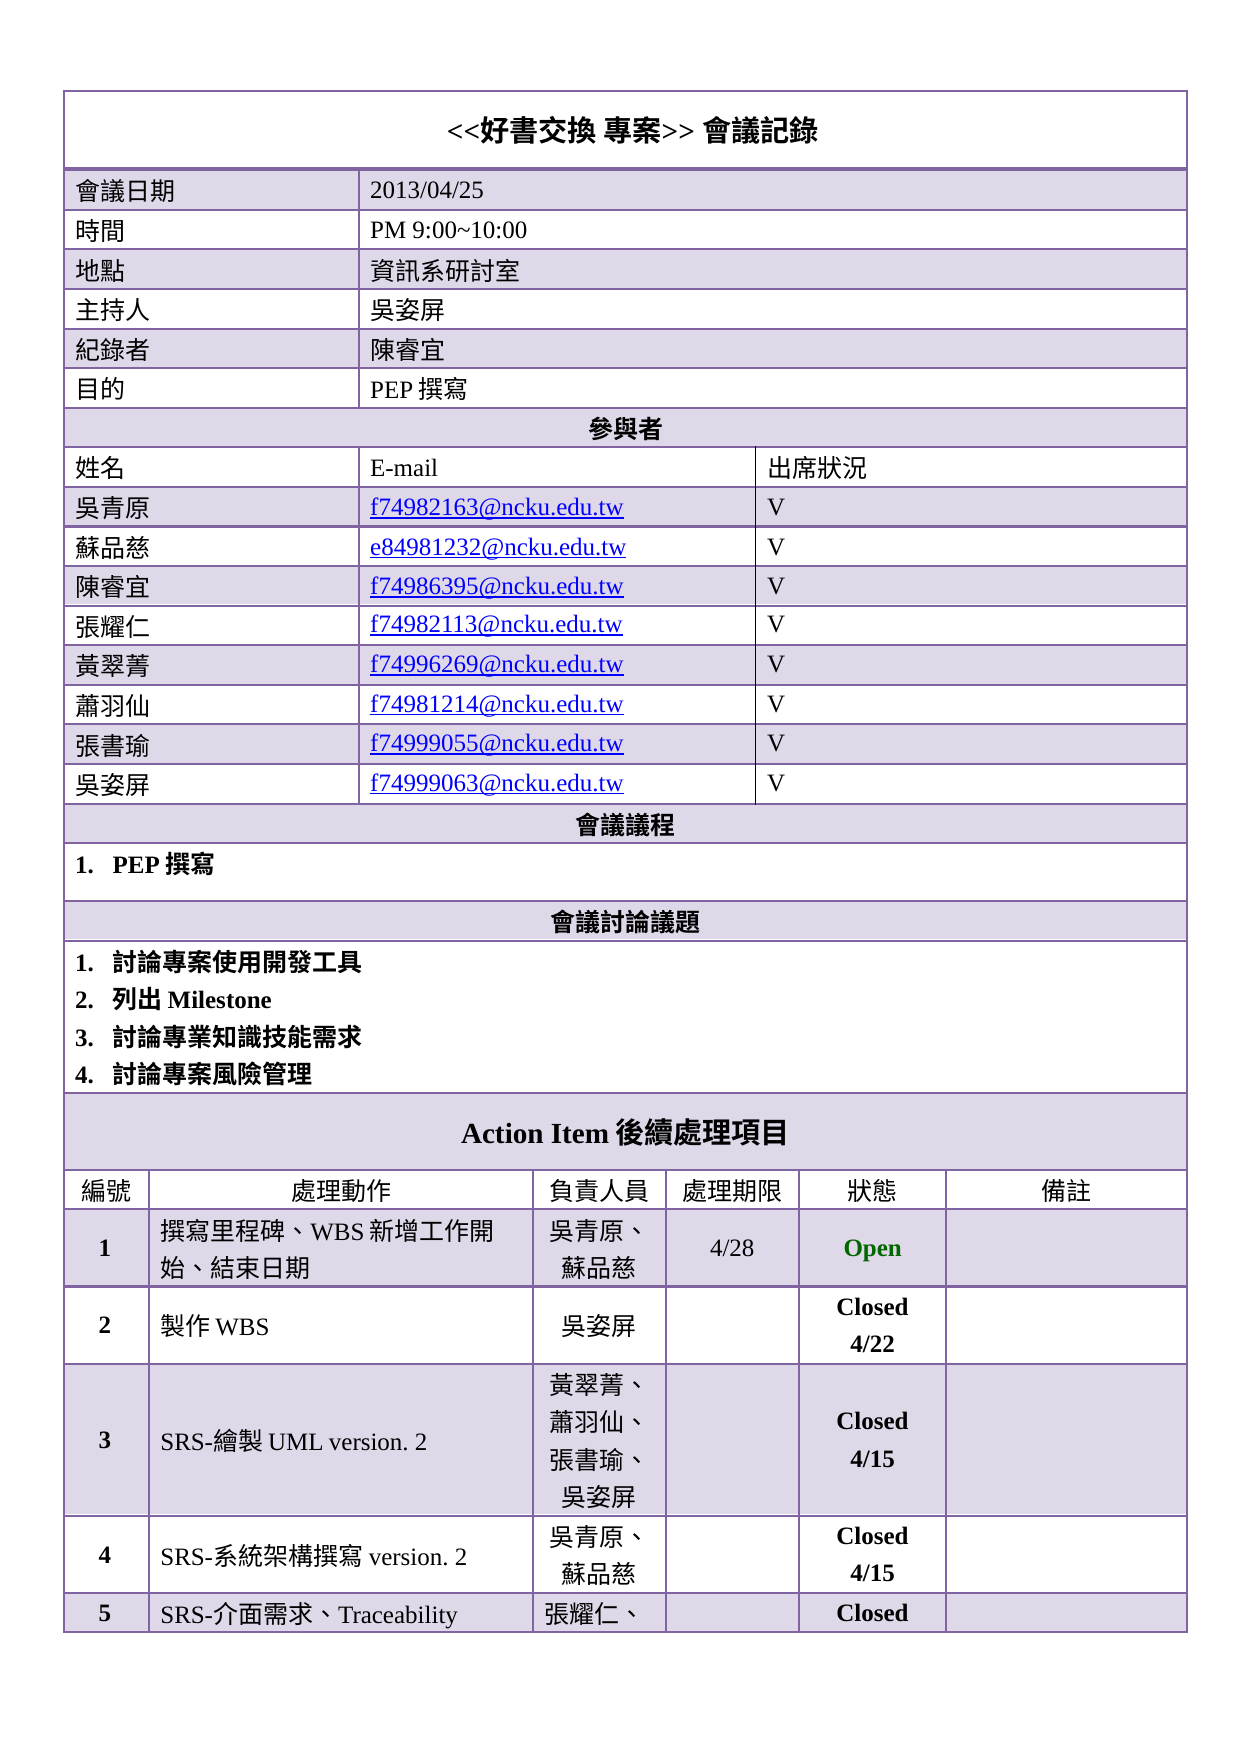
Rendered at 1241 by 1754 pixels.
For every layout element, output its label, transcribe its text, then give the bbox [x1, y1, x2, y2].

table_cell 負責人員 [534, 1171, 665, 1208]
table_cell 黃翠菁 [65, 646, 358, 684]
table_cell [667, 1288, 798, 1362]
table_cell 吳姿屏 [360, 290, 1186, 327]
table_cell V [756, 725, 1186, 763]
table_cell 蘇品慈 [65, 528, 358, 565]
table_cell [947, 1288, 1186, 1362]
table_cell f74999063@ncku.edu.tw [360, 765, 755, 802]
table_cell 張耀仁、陳睿宜 [534, 1594, 665, 1631]
table_cell 吳青原、蘇品慈 [534, 1210, 665, 1285]
table_cell [65, 1288, 148, 1362]
table_cell 編號 [65, 1171, 148, 1208]
table_cell [65, 1594, 148, 1631]
table_cell 姓名 [65, 448, 358, 486]
table_cell [65, 1210, 148, 1285]
table_cell V [756, 607, 1186, 644]
table_cell 紀錄者 [65, 330, 358, 367]
table_cell 陳睿宜 [65, 567, 358, 604]
table_cell [947, 1594, 1186, 1631]
table_cell f74986395@ncku.edu.tw [360, 567, 755, 604]
table_cell f74982163@ncku.edu.tw [360, 488, 755, 525]
table_cell V [756, 646, 1186, 684]
table_header <<好書交換 專案>> 會議記錄 [65, 92, 1186, 167]
table_cell 張耀仁 [65, 607, 358, 644]
table_cell 會議議程 [65, 805, 1186, 842]
table_cell V [756, 488, 1186, 525]
table_cell 2013/04/25 [360, 171, 1186, 209]
table_cell V [756, 528, 1186, 565]
table_cell e84981232@ncku.edu.tw [360, 528, 755, 565]
table_cell 出席狀況 [756, 448, 1186, 486]
table_cell 撰寫里程碑、WBS新增工作開始、結束日期 [150, 1210, 532, 1285]
table_cell [667, 1365, 798, 1514]
table_cell 製作WBS [150, 1288, 532, 1362]
table_cell 參與者 [65, 409, 1186, 446]
table_cell 處理動作 [150, 1171, 532, 1208]
table_cell SRS-繪製UML version. 2 [150, 1365, 532, 1514]
table_cell [65, 1365, 148, 1514]
table_cell f74999055@ncku.edu.tw [360, 725, 755, 763]
table_cell Action Item後續處理項目 [65, 1094, 1186, 1169]
table_cell PEP撰寫 [360, 369, 1186, 407]
table_cell [667, 1594, 798, 1631]
table_cell 吳青原 [65, 488, 358, 525]
table_cell 吳姿屏 [534, 1288, 665, 1362]
table_cell E-mail [360, 448, 755, 486]
table_cell 地點 [65, 250, 358, 288]
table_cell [150, 1594, 532, 1631]
table_cell Closed 4/15 [800, 1365, 945, 1514]
table_cell PM 9:00~10:00 [360, 211, 1186, 248]
table_cell 張書瑜 [65, 725, 358, 763]
table_cell 處理期限 [667, 1171, 798, 1208]
table_cell [947, 1365, 1186, 1514]
table_cell 備註 [947, 1171, 1186, 1208]
table_cell 狀態 [800, 1171, 945, 1208]
table_cell [65, 1517, 148, 1592]
table_cell 蕭羽仙 [65, 686, 358, 723]
table_cell f74981214@ncku.edu.tw [360, 686, 755, 723]
table_cell 吳青原、蘇品慈 [534, 1517, 665, 1592]
table_cell Closed 4/15 [800, 1517, 945, 1592]
table_cell 時間 [65, 211, 358, 248]
table_cell 目的 [65, 369, 358, 407]
table_cell PEP撰寫 [65, 844, 1186, 900]
table_cell 主持人 [65, 290, 358, 327]
table_cell 吳姿屏 [65, 765, 358, 802]
table_cell 會議日期 [65, 171, 358, 209]
table_cell V [756, 686, 1186, 723]
table_cell f74996269@ncku.edu.tw [360, 646, 755, 684]
table_cell V [756, 765, 1186, 802]
table_cell 討論專案使用開發工具 列出Milestone 討論專業知識技能需求 討論專案風險管理 [65, 942, 1186, 1092]
table_cell 陳睿宜 [360, 330, 1186, 367]
table_cell 資訊系研討室 [360, 250, 1186, 288]
table_cell [947, 1210, 1186, 1285]
table_cell [667, 1517, 798, 1592]
table_cell f74982113@ncku.edu.tw [360, 607, 755, 644]
table_cell [947, 1517, 1186, 1592]
table_cell 4/28 [667, 1210, 798, 1285]
table_cell Open [800, 1210, 945, 1285]
table_cell 黃翠菁、蕭羽仙、張書瑜、吳姿屏 [534, 1365, 665, 1514]
table_cell V [756, 567, 1186, 604]
table_cell SRS-系統架構撰寫 version. 2 [150, 1517, 532, 1592]
table_cell 會議討論議題 [65, 902, 1186, 939]
table_cell Closed 4/22 [800, 1288, 945, 1362]
table_cell Closed 4/15 [800, 1594, 945, 1631]
